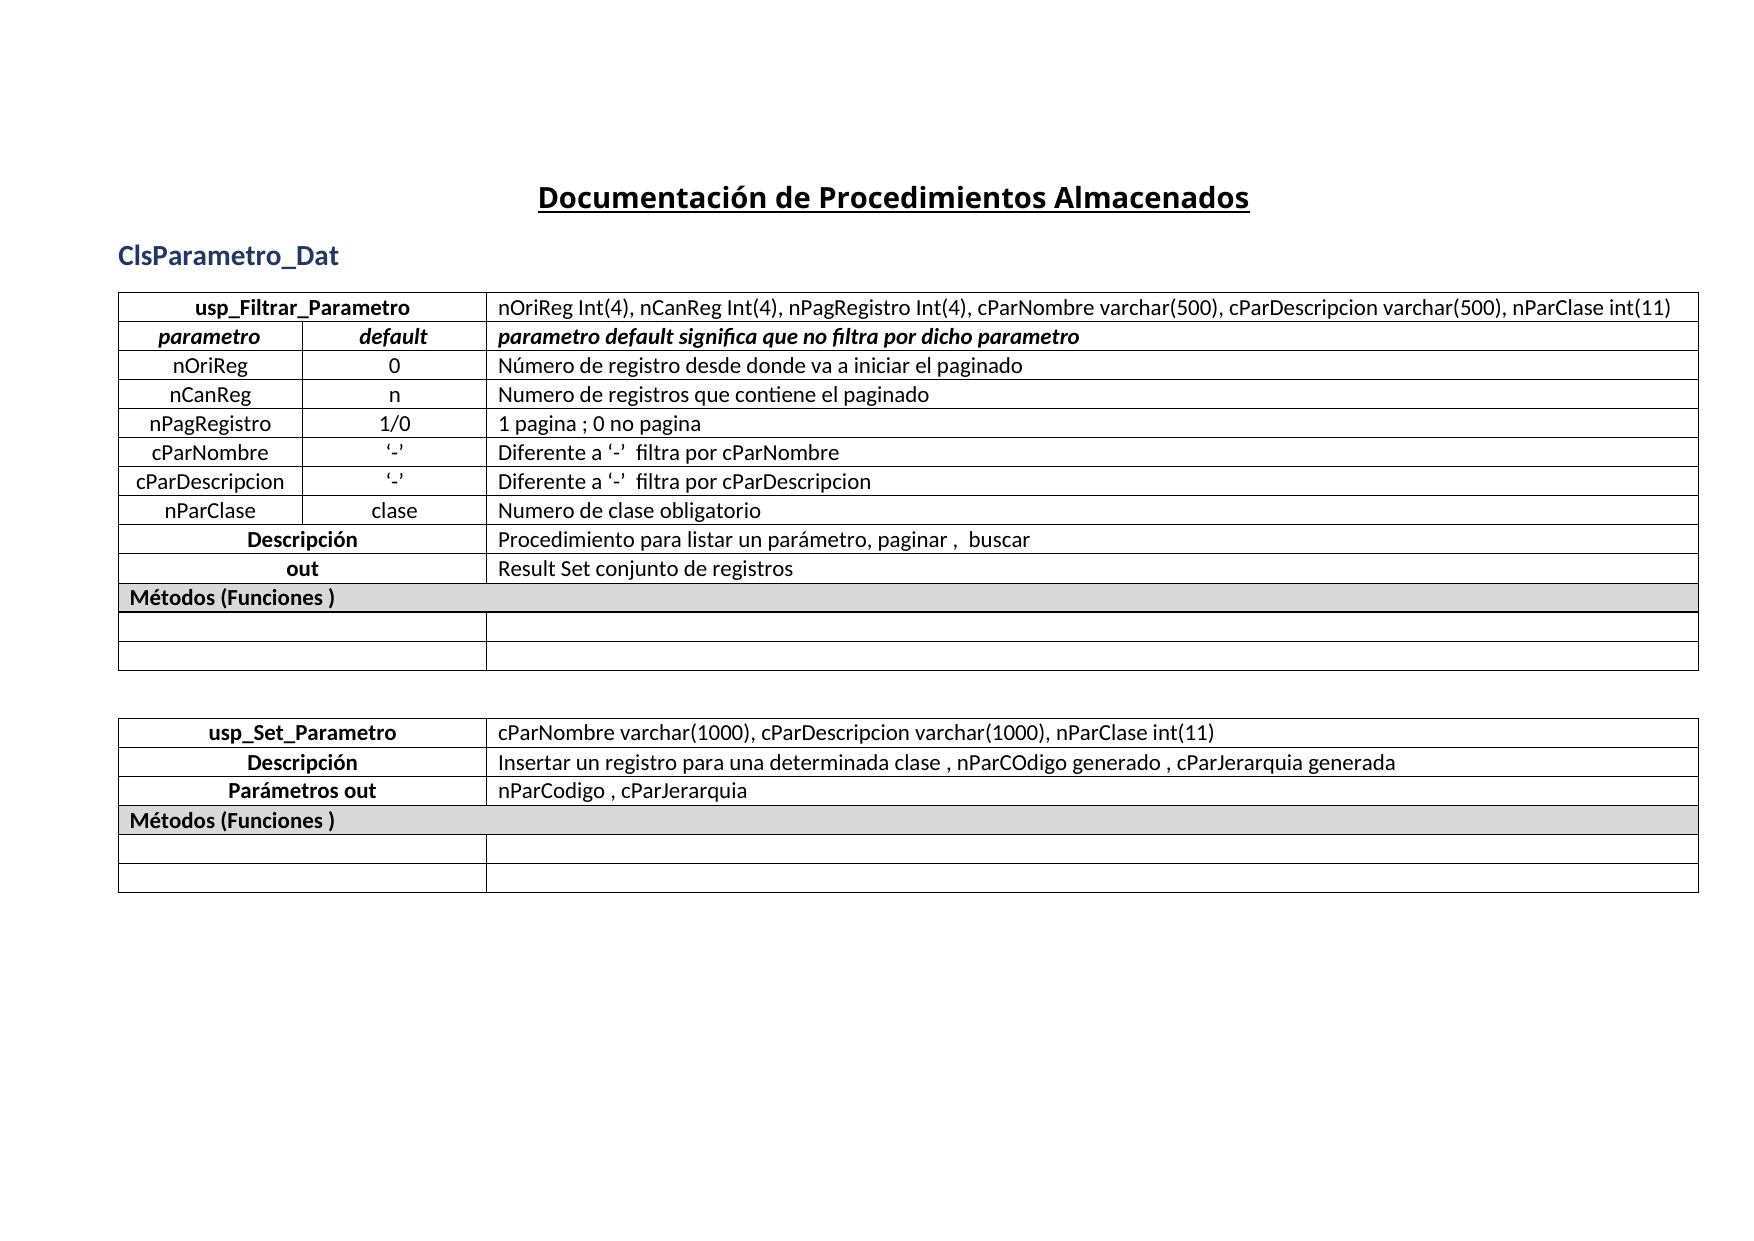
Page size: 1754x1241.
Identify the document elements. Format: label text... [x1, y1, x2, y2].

table_cell nParClase [119, 496, 302, 524]
table_cell 1/0 [303, 409, 486, 437]
table_cell Métodos (Funciones ) [119, 584, 1698, 611]
table_cell Procedimiento para listar un parámetro, paginar , buscar [487, 525, 1698, 553]
table_cell parametro default significa que no filtra por dicho parametro [487, 322, 1698, 350]
text Documentación de Procedimientos Almacenados [118, 177, 1668, 217]
table_cell cParNombre [119, 438, 302, 466]
table_cell nPagRegistro [119, 409, 302, 437]
text ClsParametro_Dat [118, 237, 1668, 272]
table_cell cParDescripcion [119, 467, 302, 495]
table_cell clase [303, 496, 486, 524]
table_cell [119, 642, 486, 669]
table_cell [119, 835, 486, 863]
table_header usp_Filtrar_Parametro [119, 293, 486, 321]
table_cell Descripción [119, 748, 486, 776]
table_header usp_Set_Parametro [119, 719, 486, 747]
table_cell Parámetros out [119, 777, 486, 805]
table_cell Insertar un registro para una determinada clase , nParCOdigo generado , cParJerarquia generada [487, 748, 1698, 776]
table_cell [487, 642, 1698, 669]
table_cell Result Set conjunto de registros [487, 554, 1698, 582]
table_cell Numero de clase obligatorio [487, 496, 1698, 524]
table_cell [487, 864, 1698, 892]
table_cell out [119, 554, 486, 582]
table_cell ‘-’ [303, 438, 486, 466]
table_cell nOriReg [119, 351, 302, 379]
table_cell [119, 864, 486, 892]
table_cell nParCodigo , cParJerarquia [487, 777, 1698, 805]
table_cell Numero de registros que contiene el paginado [487, 380, 1698, 408]
table_cell [487, 613, 1698, 641]
table_cell nCanReg [119, 380, 302, 408]
table_cell ‘-’ [303, 467, 486, 495]
table_header cParNombre varchar(1000), cParDescripcion varchar(1000), nParClase int(11) [487, 719, 1698, 747]
table_cell [119, 613, 486, 641]
table_cell Métodos (Funciones ) [119, 806, 1698, 834]
table_cell Descripción [119, 525, 486, 553]
table_cell 0 [303, 351, 486, 379]
table_cell Diferente a ‘-’ filtra por cParNombre [487, 438, 1698, 466]
table_header nOriReg Int(4), nCanReg Int(4), nPagRegistro Int(4), cParNombre varchar(500), cParDescripcion varchar(500), nParClase int(11) [487, 293, 1698, 321]
table_cell default [303, 322, 486, 350]
table_cell Diferente a ‘-’ filtra por cParDescripcion [487, 467, 1698, 495]
table_cell Número de registro desde donde va a iniciar el paginado [487, 351, 1698, 379]
table_cell 1 pagina ; 0 no pagina [487, 409, 1698, 437]
table_cell parametro [119, 322, 302, 350]
table_cell [487, 835, 1698, 863]
table_cell n [303, 380, 486, 408]
